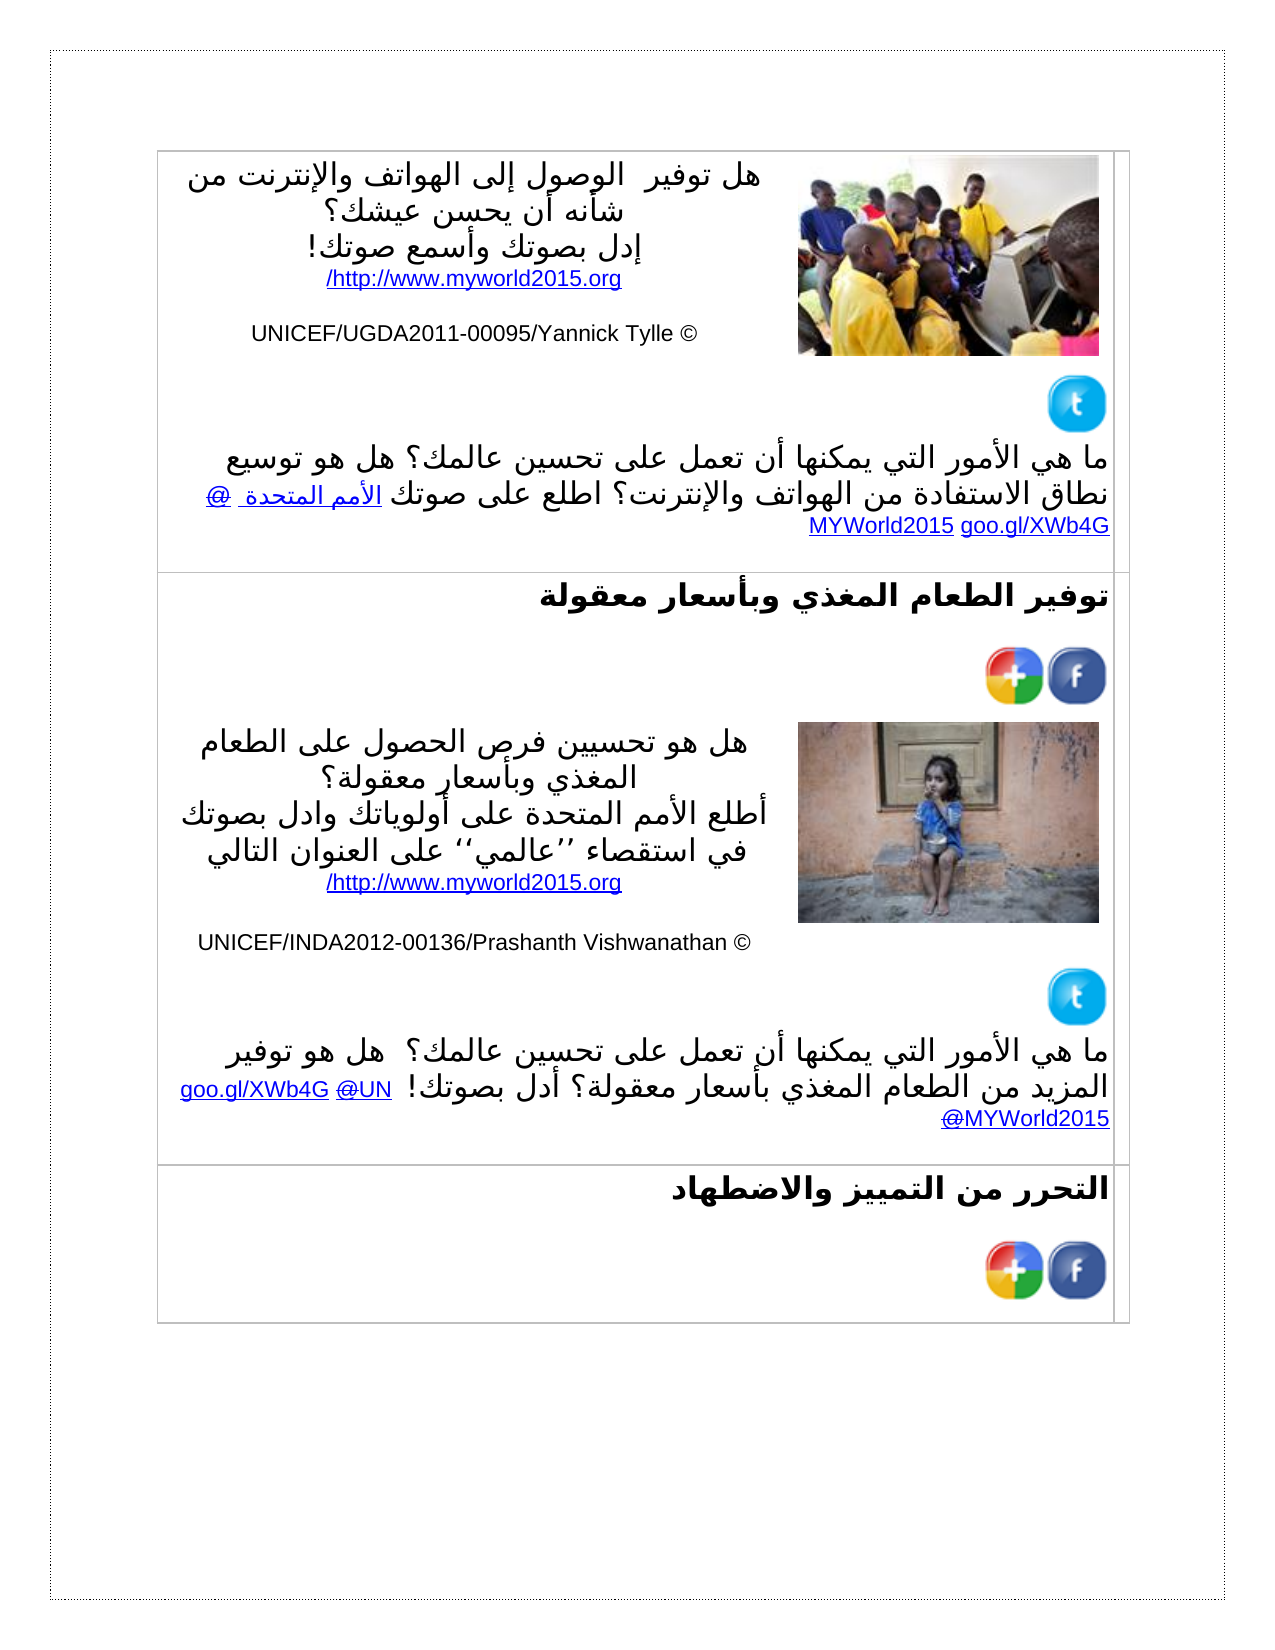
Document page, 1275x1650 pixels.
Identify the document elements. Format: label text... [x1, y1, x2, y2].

picture [798, 722, 1099, 923]
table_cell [158, 1166, 1113, 1322]
picture [984, 640, 1110, 711]
picture [798, 155, 1099, 356]
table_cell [158, 152, 1113, 571]
table_cell [1115, 573, 1129, 1164]
picture [984, 1234, 1110, 1306]
table_cell [1115, 152, 1129, 571]
table_cell توفير الطعام المغذي وبأسعار معقولة ما هي الأمور التي يمكنها أن تعمل على تحسين عالمك؟ هل هو توفير المزيد من الطعام المغذي بأسعار معقولة؟ أدل بصوتك! goo.gl/XWb4G @UN @MYWorld2015 [158, 573, 1113, 1164]
picture [1046, 961, 1110, 1032]
picture [1046, 368, 1110, 439]
table_cell [1115, 1166, 1129, 1322]
